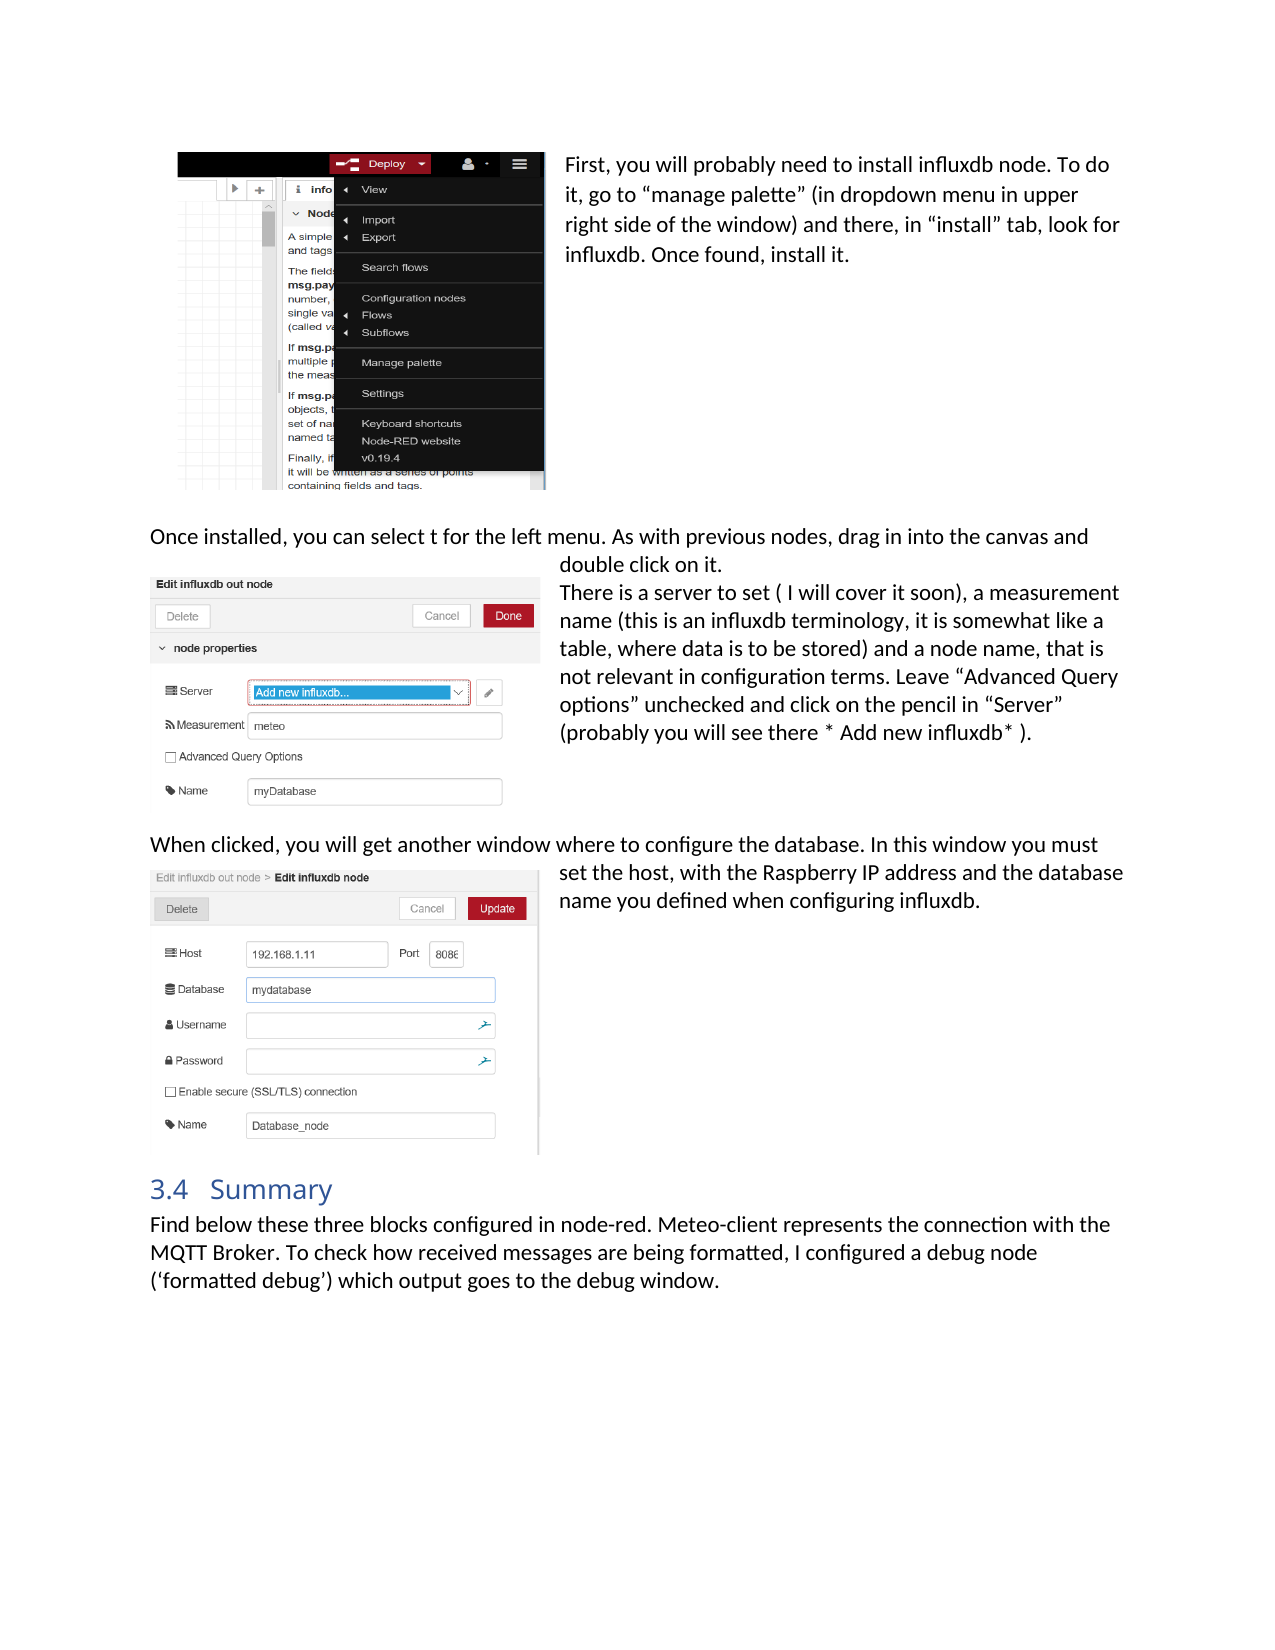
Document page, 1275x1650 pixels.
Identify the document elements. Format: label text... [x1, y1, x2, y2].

subtitle Summary [150, 1171, 1125, 1207]
picture [150, 870, 541, 1155]
picture [177, 152, 546, 490]
text Once installed, you can select t for the left menu. As with previous nodes, drag in into the canvas and double click on it. [150, 522, 1125, 578]
text There is a server to set ( I will cover it soon), a measurement name (this is an influxdb terminology, it is somewhat like a table, where data is to be stored) and a node name, that is not relevant in configuration terms. Leave “Advanced Query options” unchecked and click on the pencil in “Server” (probably you will see there * Add new influxdb* ). [541, 578, 1125, 746]
text When clicked, you will get another window where to configure the database. In this window you must set the host, with the Raspberry IP address and the database name you defined when configuring influxdb. [150, 830, 1125, 914]
picture [150, 577, 541, 813]
text Find below these three blocks configured in node-red. Meteo-client represents the connection with the MQTT Broker. To check how received messages are being formatted, I configured a debug node (‘formatted debug’) which output goes to the debug window. [150, 1210, 1125, 1294]
text First, you will probably need to install influxdb node. To do it, go to “manage palette” (in dropdown menu in upper right side of the window) and there, in “install” tab, look for influxdb. Once found, install it. [150, 150, 1125, 269]
